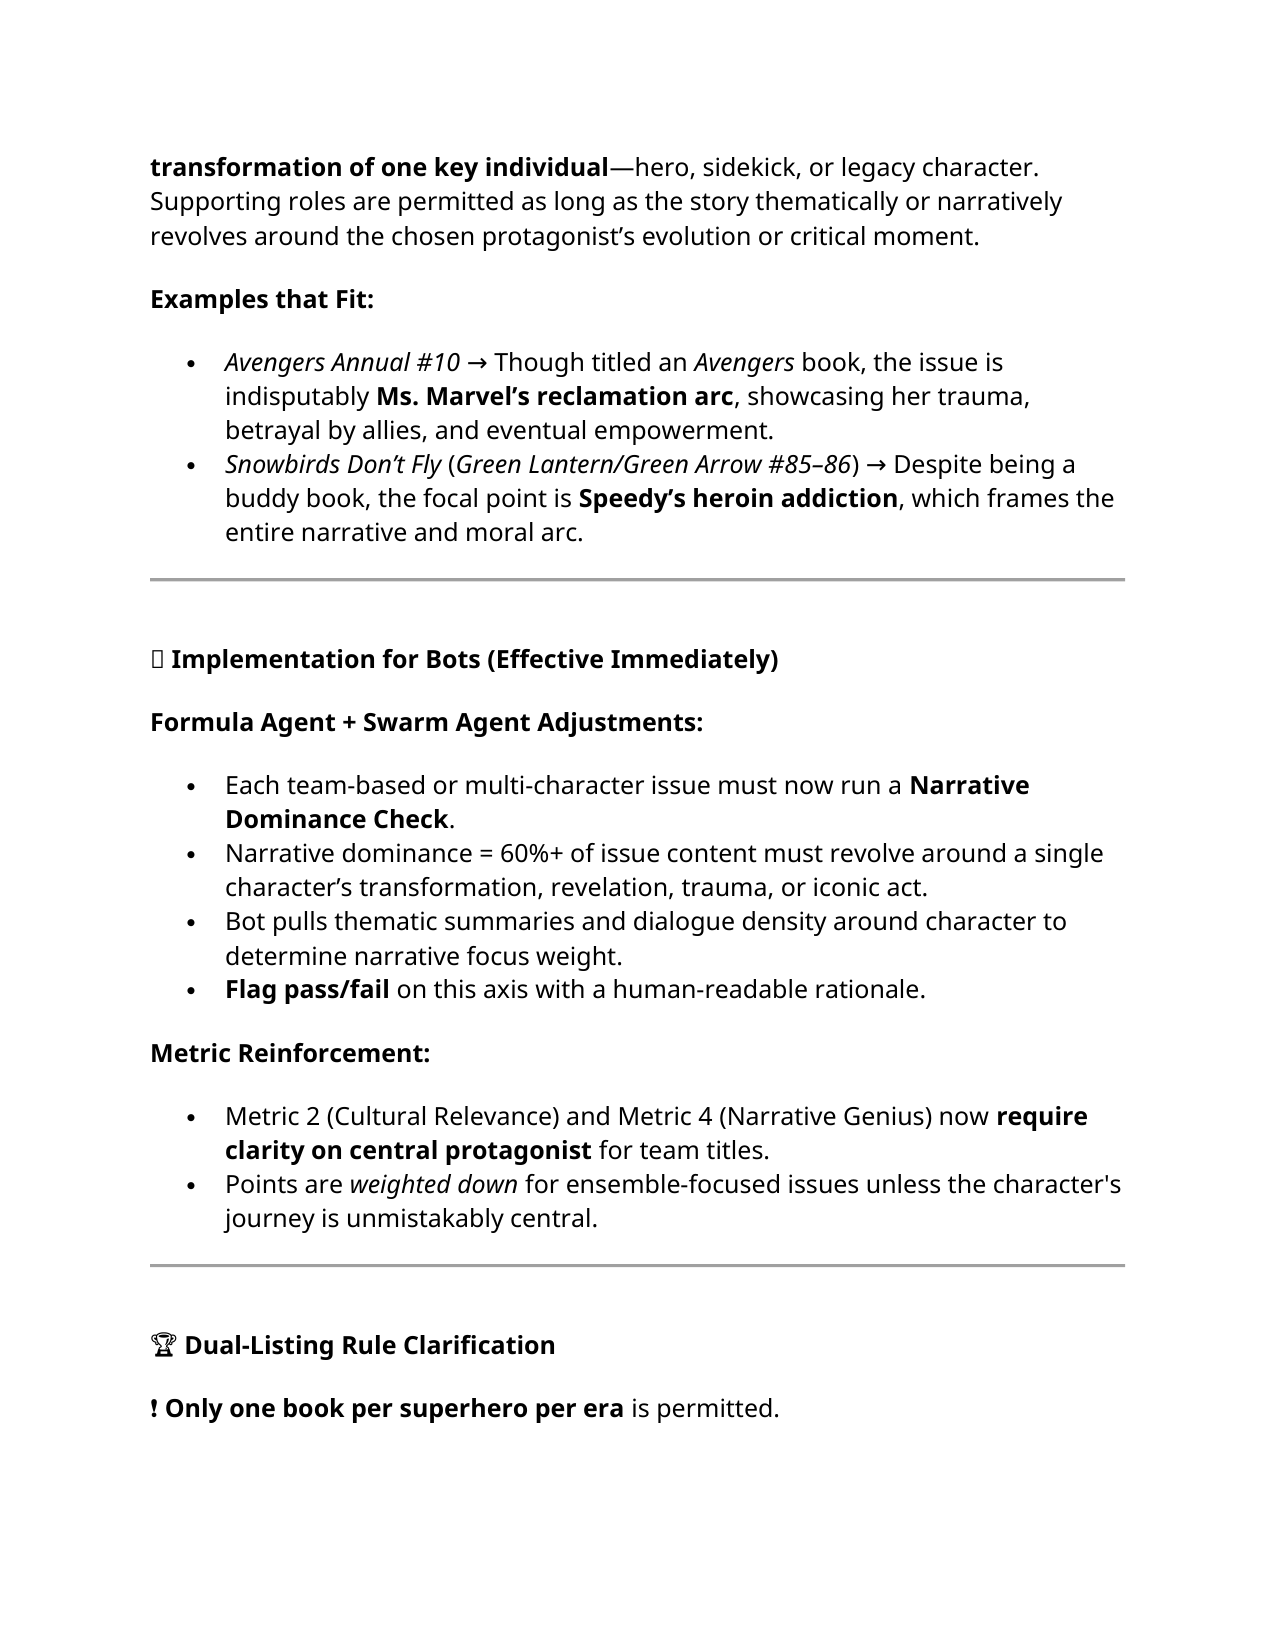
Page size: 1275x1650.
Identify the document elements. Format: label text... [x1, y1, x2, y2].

text 🧠 Implementation for Bots (Effective Immediately) [150, 641, 1125, 675]
text Formula Agent + Swarm Agent Adjustments: [150, 704, 1125, 739]
list Metric 2 (Cultural Relevance) and Metric 4 (Narrative Genius) now require clarity on central protagonist for team titles. [187, 1099, 1125, 1167]
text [150, 150, 1125, 252]
list Narrative dominance = 60%+ of issue content must revolve around a single character’s transformation, revelation, trauma, or iconic act. [187, 836, 1125, 904]
text ❗ Only one book per superhero per era is permitted. [150, 1391, 1125, 1424]
text Examples that Fit: [150, 281, 1125, 315]
list Points are weighted down for ensemble-focused issues unless the character's journey is unmistakably central. [187, 1167, 1125, 1235]
list Bot pulls thematic summaries and dialogue density around character to determine narrative focus weight. [187, 904, 1125, 972]
list Snowbirds Don’t Fly (Green Lantern/Green Arrow #85–86) → Despite being a buddy book, the focal point is Speedy’s heroin addiction, which frames the entire narrative and moral arc. [187, 447, 1125, 549]
list Flag pass/fail on this axis with a human-readable rationale. [187, 972, 1125, 1006]
text Metric Reinforcement: [150, 1035, 1125, 1069]
list Each team-based or multi-character issue must now run a Narrative Dominance Check. [187, 768, 1125, 836]
list Avengers Annual #10 → Though titled an Avengers book, the issue is indisputably Ms. Marvel’s reclamation arc, showcasing her trauma, betrayal by allies, and eventual empowerment. [187, 344, 1125, 447]
text 🏆 Dual-Listing Rule Clarification [150, 1327, 1125, 1361]
